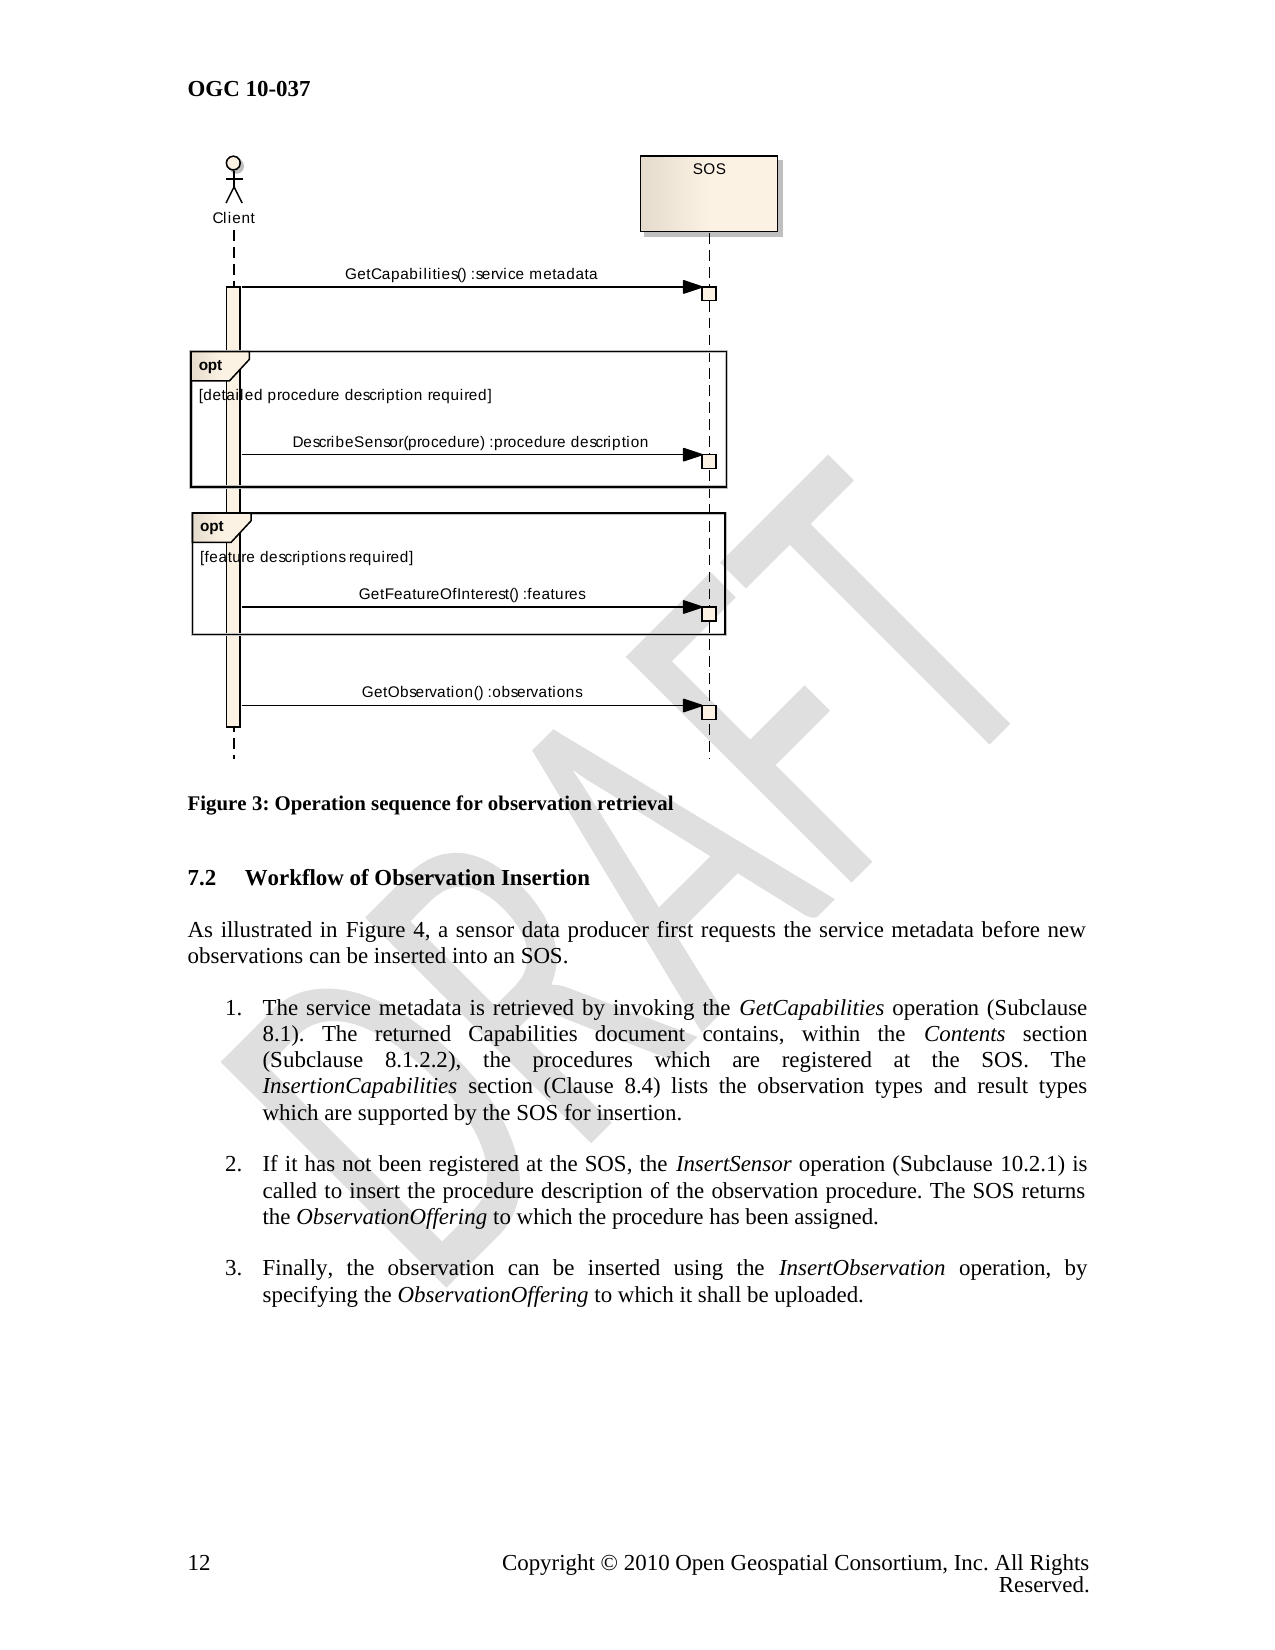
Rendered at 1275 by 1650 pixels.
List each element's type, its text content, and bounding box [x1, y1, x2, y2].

subtitle Workflow of Observation Insertion [187, 865, 1087, 891]
list Finally, the observation can be inserted using the InsertObservation operation, by specifying the ObservationOffering to which it shall be uploaded. [225, 1254, 1087, 1307]
